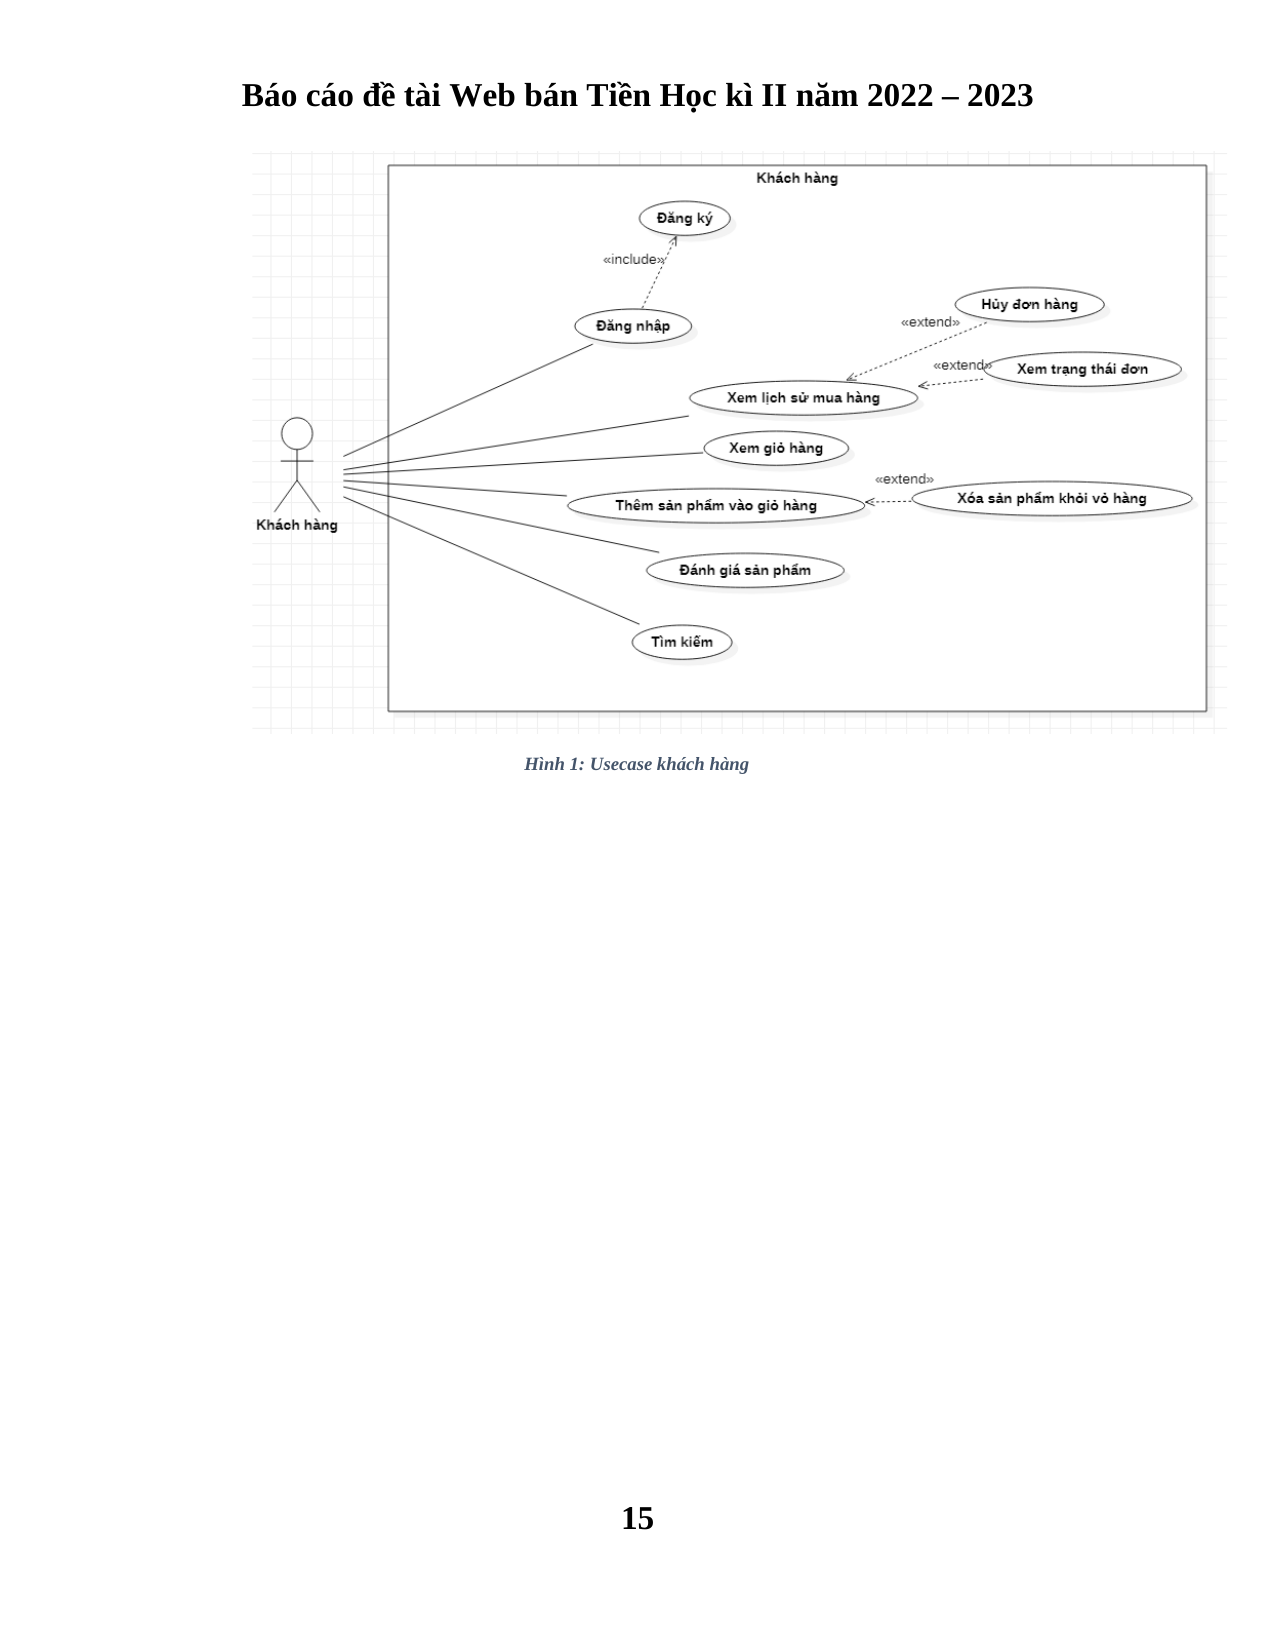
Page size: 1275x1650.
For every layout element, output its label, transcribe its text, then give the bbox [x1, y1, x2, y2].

text Hình 1: Usecase khách hàng [150, 753, 1125, 775]
picture [252, 151, 1228, 734]
